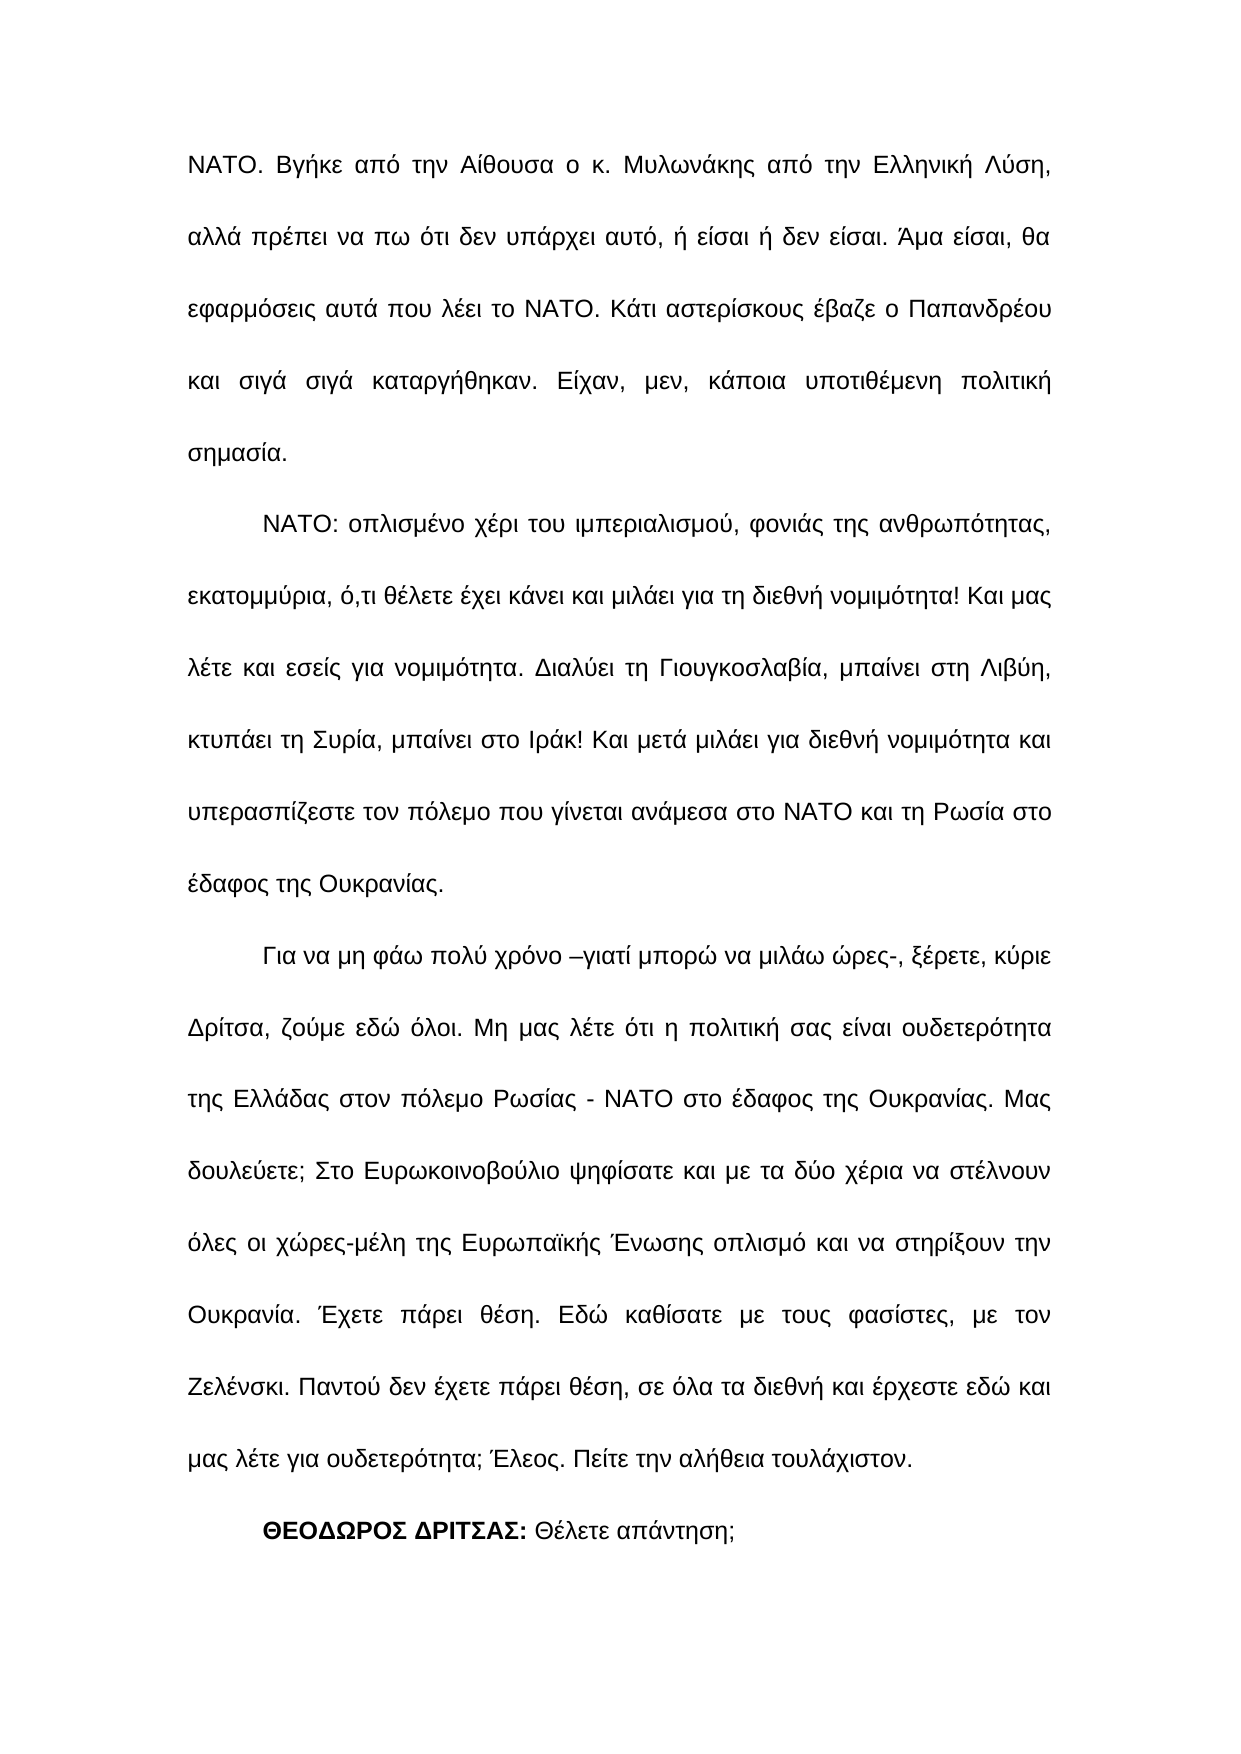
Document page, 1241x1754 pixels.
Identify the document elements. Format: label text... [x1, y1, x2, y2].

text Για να μη φάω πολύ χρόνο –γιατί μπορώ να μιλάω ώρες-, ξέρετε, κύριε Δρίτσα, ζούμε εδώ όλοι. Μη μας λέτε ότι η πολιτική σας είναι ουδετερότητα της Ελλάδας στον πόλεμο Ρωσίας - ΝΑΤΟ στο έδαφος της Ουκρανίας. Μας δουλεύετε; Στο Ευρωκοινοβούλιο ψηφίσατε και με τα δύο χέρια να στέλνουν όλες οι χώρες-μέλη της Ευρωπαϊκής Ένωσης οπλισμό και να στηρίξουν την Ουκρανία. Έχετε πάρει θέση. Εδώ καθίσατε με τους φασίστες, με τον Ζελένσκι. Παντού δεν έχετε πάρει θέση, σε όλα τα διεθνή και έρχεστε εδώ και μας λέτε για ουδετερότητα; Έλεος. Πείτε την αλήθεια τουλάχιστον. [187, 941, 1053, 1472]
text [187, 150, 1053, 466]
text ΘΕΟΔΩΡΟΣ ΔΡΙΤΣΑΣ: Θέλετε απάντηση; [187, 1516, 1053, 1544]
text ΝΑΤΟ: οπλισμένο χέρι του ιμπεριαλισμού, φονιάς της ανθρωπότητας, εκατομμύρια, ό,τι θέλετε έχει κάνει και μιλάει για τη διεθνή νομιμότητα! Και μας λέτε και εσείς για νομιμότητα. Διαλύει τη Γιουγκοσλαβία, μπαίνει στη Λιβύη, κτυπάει τη Συρία, μπαίνει στο Ιράκ! Και μετά μιλάει για διεθνή νομιμότητα και υπερασπίζεστε τον πόλεμο που γίνεται ανάμεσα στο ΝΑΤΟ και τη Ρωσία στο έδαφος της Ουκρανίας. [187, 509, 1053, 897]
